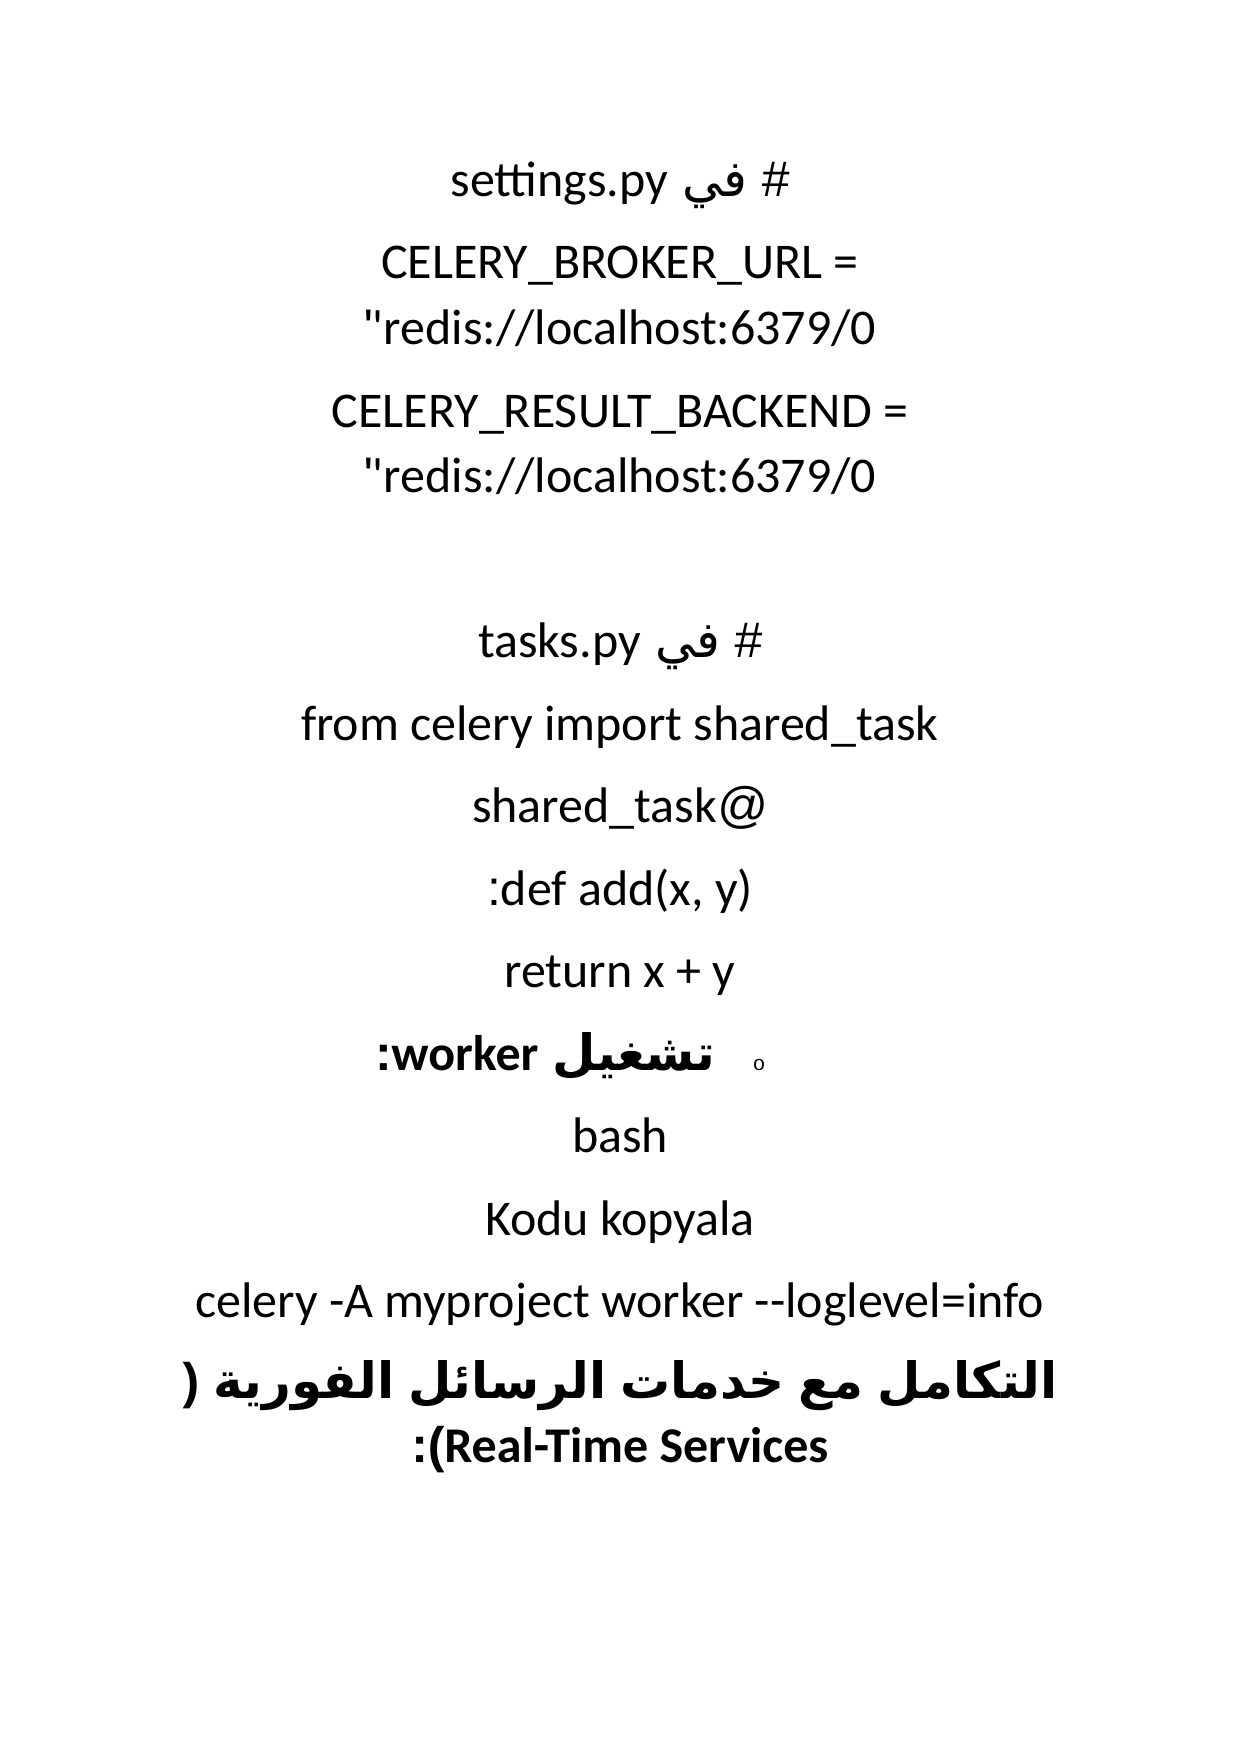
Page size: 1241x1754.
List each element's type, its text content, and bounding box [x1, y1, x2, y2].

text # في settings.py [148, 148, 1093, 209]
text def add(x, y): [148, 857, 1093, 918]
list تشغيل worker: [148, 1022, 980, 1083]
text # في tasks.py [148, 609, 1093, 670]
text celery -A myproject worker --loglevel=info [148, 1269, 1093, 1330]
text CELERY_BROKER_URL = 'redis://localhost:6379/0' [148, 230, 1093, 357]
text Kodu kopyala [148, 1187, 1093, 1248]
text @shared_task [148, 774, 1093, 835]
text bash [148, 1104, 1093, 1165]
text from celery import shared_task [148, 692, 1093, 753]
text التكامل مع خدمات الرسائل الفورية (Real-Time Services): [148, 1352, 1093, 1475]
text CELERY_RESULT_BACKEND = 'redis://localhost:6379/0' [148, 378, 1093, 505]
text return x + y [148, 939, 1093, 1000]
